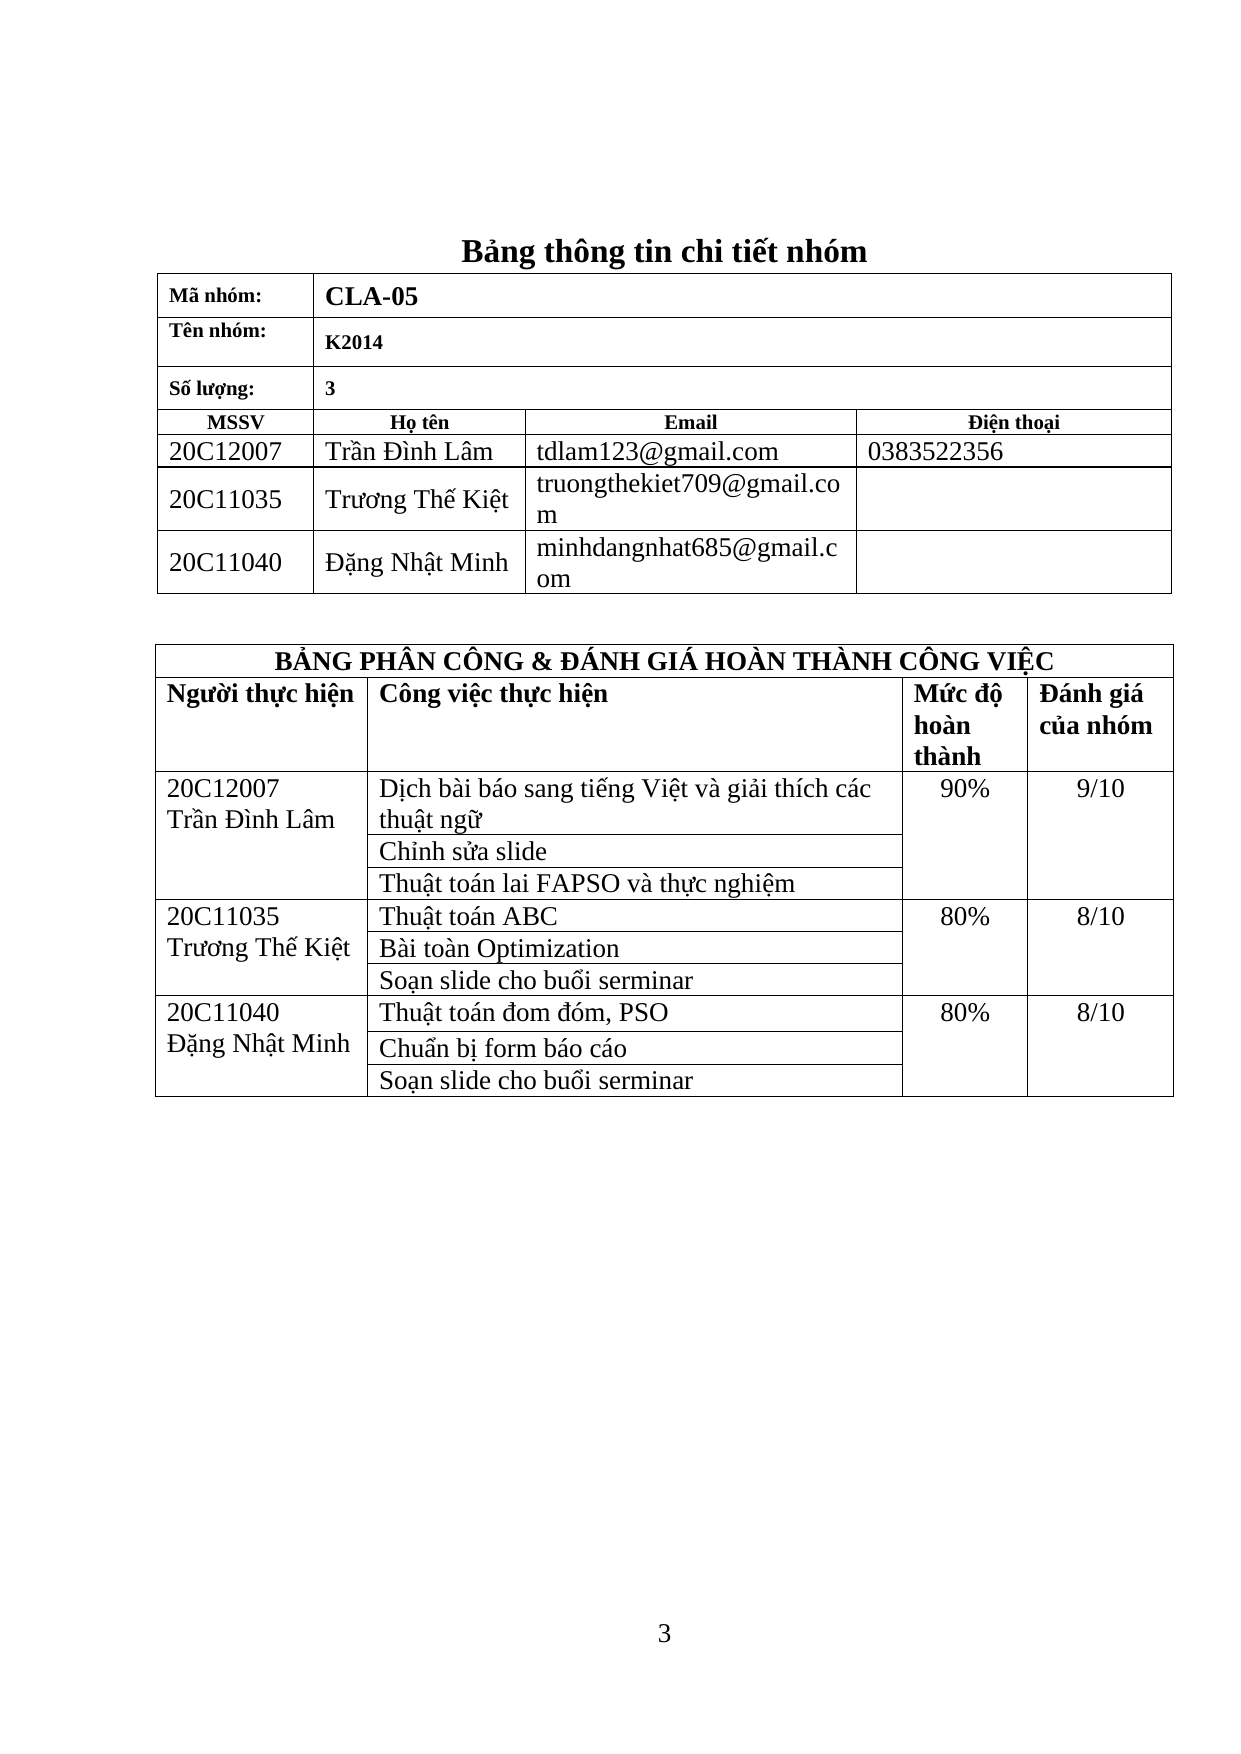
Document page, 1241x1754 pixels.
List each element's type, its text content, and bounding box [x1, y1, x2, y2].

table_cell 20C11035 Trương Thế Kiệt [156, 900, 367, 995]
table_cell Đánh giá của nhóm [1028, 678, 1173, 771]
table_cell Tên nhóm: [158, 318, 313, 366]
table_cell K2014 [314, 318, 1171, 366]
table_cell Điện thoại [857, 410, 1171, 434]
table_cell 20C12007 Trần Đình Lâm [156, 772, 367, 899]
table_cell 20C11035 [158, 468, 313, 530]
table_cell Soạn slide cho buổi serminar [368, 964, 902, 995]
subtitle Bảng thông tin chi tiết nhóm [207, 232, 1122, 270]
table_cell [857, 531, 1171, 593]
table_cell Trần Đình Lâm [314, 435, 525, 466]
table_cell truongthekiet709@gmail.com [526, 468, 856, 530]
table_cell Họ tên [314, 410, 525, 434]
table_cell tdlam123@gmail.com [526, 435, 856, 466]
table_cell 8/10 [1028, 996, 1173, 1096]
table_cell Bài toàn Optimization [368, 932, 902, 963]
table_cell 20C11040 Đặng Nhật Minh [156, 996, 367, 1096]
table_header Mã nhóm: [158, 274, 313, 317]
table_cell Thuật toán ABC [368, 900, 902, 931]
table_cell Người thực hiện [156, 678, 367, 771]
table_cell Công việc thực hiện [368, 678, 902, 771]
table_cell Mức độ hoàn thành [903, 678, 1027, 771]
table_cell Thuật toán lai FAPSO và thực nghiệm [368, 868, 902, 899]
table_cell Dịch bài báo sang tiếng Việt và giải thích các thuật ngữ [368, 772, 902, 834]
table_cell minhdangnhat685@gmail.com [526, 531, 856, 593]
table_cell Số lượng: [158, 367, 313, 409]
table_cell MSSV [158, 410, 313, 434]
table_cell 90% [903, 772, 1027, 899]
table_cell Chuẩn bị form báo cáo [368, 1032, 902, 1063]
table_cell Thuật toán đom đóm, PSO [368, 996, 902, 1031]
table_cell [857, 468, 1171, 530]
table_cell Đặng Nhật Minh [314, 531, 525, 593]
table_cell 80% [903, 996, 1027, 1096]
table_cell Soạn slide cho buổi serminar [368, 1065, 902, 1096]
table_cell 0383522356 [857, 435, 1171, 466]
table_cell 20C11040 [158, 531, 313, 593]
table_cell Chỉnh sửa slide [368, 835, 902, 867]
table_cell 9/10 [1028, 772, 1173, 899]
table_cell Email [526, 410, 856, 434]
table_header CLA-05 [314, 274, 1171, 317]
table_cell 8/10 [1028, 900, 1173, 995]
table_cell 20C12007 [158, 435, 313, 466]
table_cell Trương Thế Kiệt [314, 468, 525, 530]
table_cell 80% [903, 900, 1027, 995]
table_header BẢNG PHÂN CÔNG & ĐÁNH GIÁ HOÀN THÀNH CÔNG VIỆC [156, 645, 1173, 677]
table_cell 3 [314, 367, 1171, 409]
